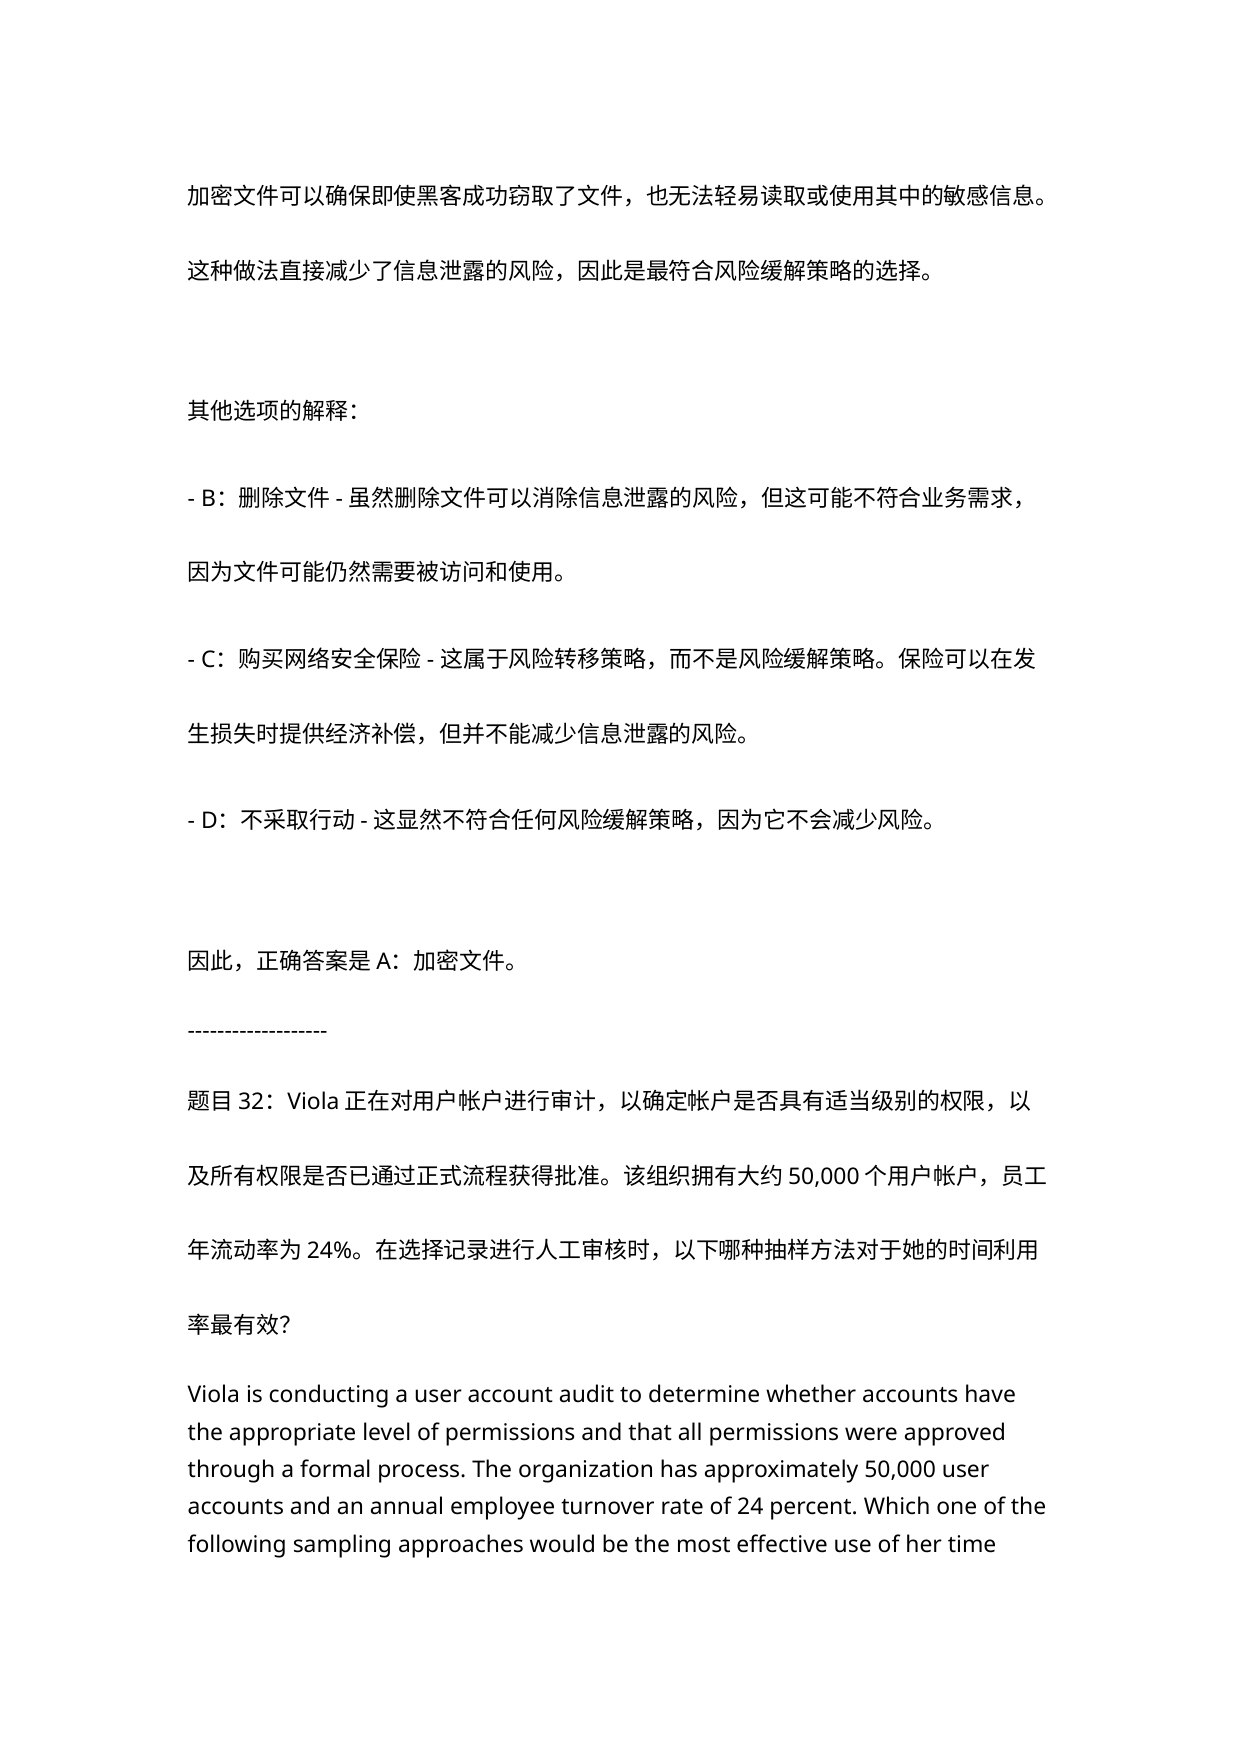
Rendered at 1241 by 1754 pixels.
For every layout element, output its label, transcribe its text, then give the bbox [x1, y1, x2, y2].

text 因此，正确答案是 A：加密文件。 [187, 927, 1053, 992]
text 题目32：Viola正在对用户帐户进行审计，以确定帐户是否具有适当级别的权限，以及所有权限是否已通过正式流程获得批准。该组织拥有大约50,000个用户帐户，员工年流动率为24%。在选择记录进行人工审核时，以下哪种抽样方法对于她的时间利用率最有效？ [187, 1067, 1053, 1356]
text ------------------- [187, 1013, 1053, 1046]
text 其他选项的解释： [187, 377, 1053, 442]
text - D：不采取行动 - 这显然不符合任何风险缓解策略，因为它不会减少风险。 [187, 786, 1053, 851]
text - C：购买网络安全保险 - 这属于风险转移策略，而不是风险缓解策略。保险可以在发生损失时提供经济补偿，但并不能减少信息泄露的风险。 [187, 625, 1053, 764]
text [187, 1378, 1053, 1559]
text 加密文件可以确保即使黑客成功窃取了文件，也无法轻易读取或使用其中的敏感信息。这种做法直接减少了信息泄露的风险，因此是最符合风险缓解策略的选择。 [187, 162, 1053, 302]
text - B：删除文件 - 虽然删除文件可以消除信息泄露的风险，但这可能不符合业务需求，因为文件可能仍然需要被访问和使用。 [187, 464, 1053, 603]
